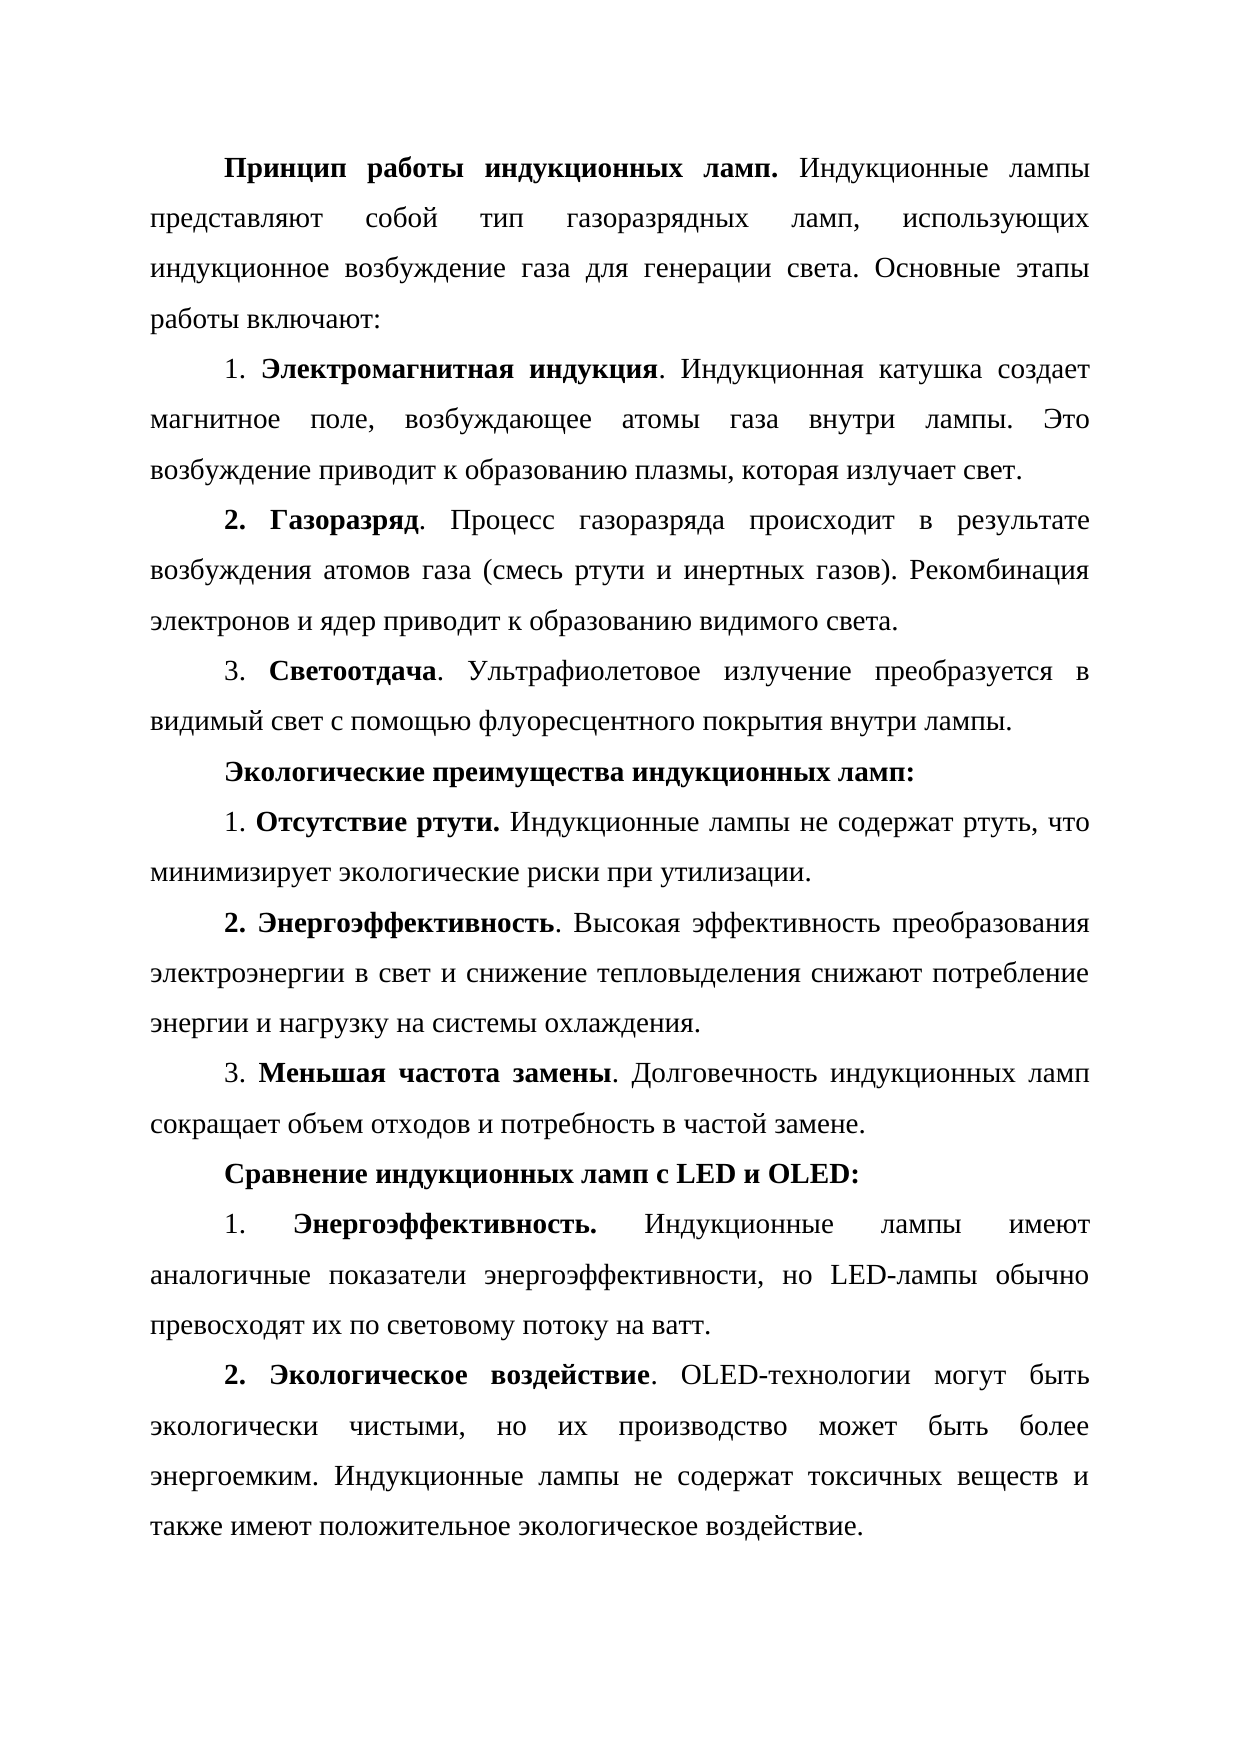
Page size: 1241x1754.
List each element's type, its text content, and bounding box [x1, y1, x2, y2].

text 2. Газоразряд. Процесс газоразряда происходит в результате возбуждения атомов газа (смесь ртути и инертных газов). Рекомбинация электронов и ядер приводит к образованию видимого света. [150, 502, 1090, 636]
text 2. Экологическое воздействие. OLED-технологии могут быть экологически чистыми, но их производство может быть более энергоемким. Индукционные лампы не содержат токсичных веществ и также имеют положительное экологическое воздействие. [150, 1357, 1090, 1542]
text Экологические преимущества индукционных ламп: [150, 754, 1090, 787]
text 1. Электромагнитная индукция. Индукционная катушка создает магнитное поле, возбуждающее атомы газа внутри лампы. Это возбуждение приводит к образованию плазмы, которая излучает свет. [150, 351, 1090, 485]
text 1. Отсутствие ртути. Индукционные лампы не содержат ртуть, что минимизирует экологические риски при утилизации. [150, 804, 1090, 888]
text 2. Энергоэффективность. Высокая эффективность преобразования электроэнергии в свет и снижение тепловыделения снижают потребление энергии и нагрузку на системы охлаждения. [150, 905, 1090, 1039]
text 3. Меньшая частота замены. Долговечность индукционных ламп сокращает объем отходов и потребность в частой замене. [150, 1056, 1090, 1139]
text Принцип работы индукционных ламп. Индукционные лампы представляют собой тип газоразрядных ламп, использующих индукционное возбуждение газа для генерации света. Основные этапы работы включают: [150, 150, 1090, 334]
text 1. Энергоэффективность. Индукционные лампы имеют аналогичные показатели энергоэффективности, но LED-лампы обычно превосходят их по световому потоку на ватт. [150, 1207, 1090, 1341]
text Сравнение индукционных ламп с LED и OLED: [150, 1156, 1090, 1190]
text 3. Светоотдача. Ультрафиолетовое излучение преобразуется в видимый свет с помощью флуоресцентного покрытия внутри лампы. [150, 653, 1090, 737]
